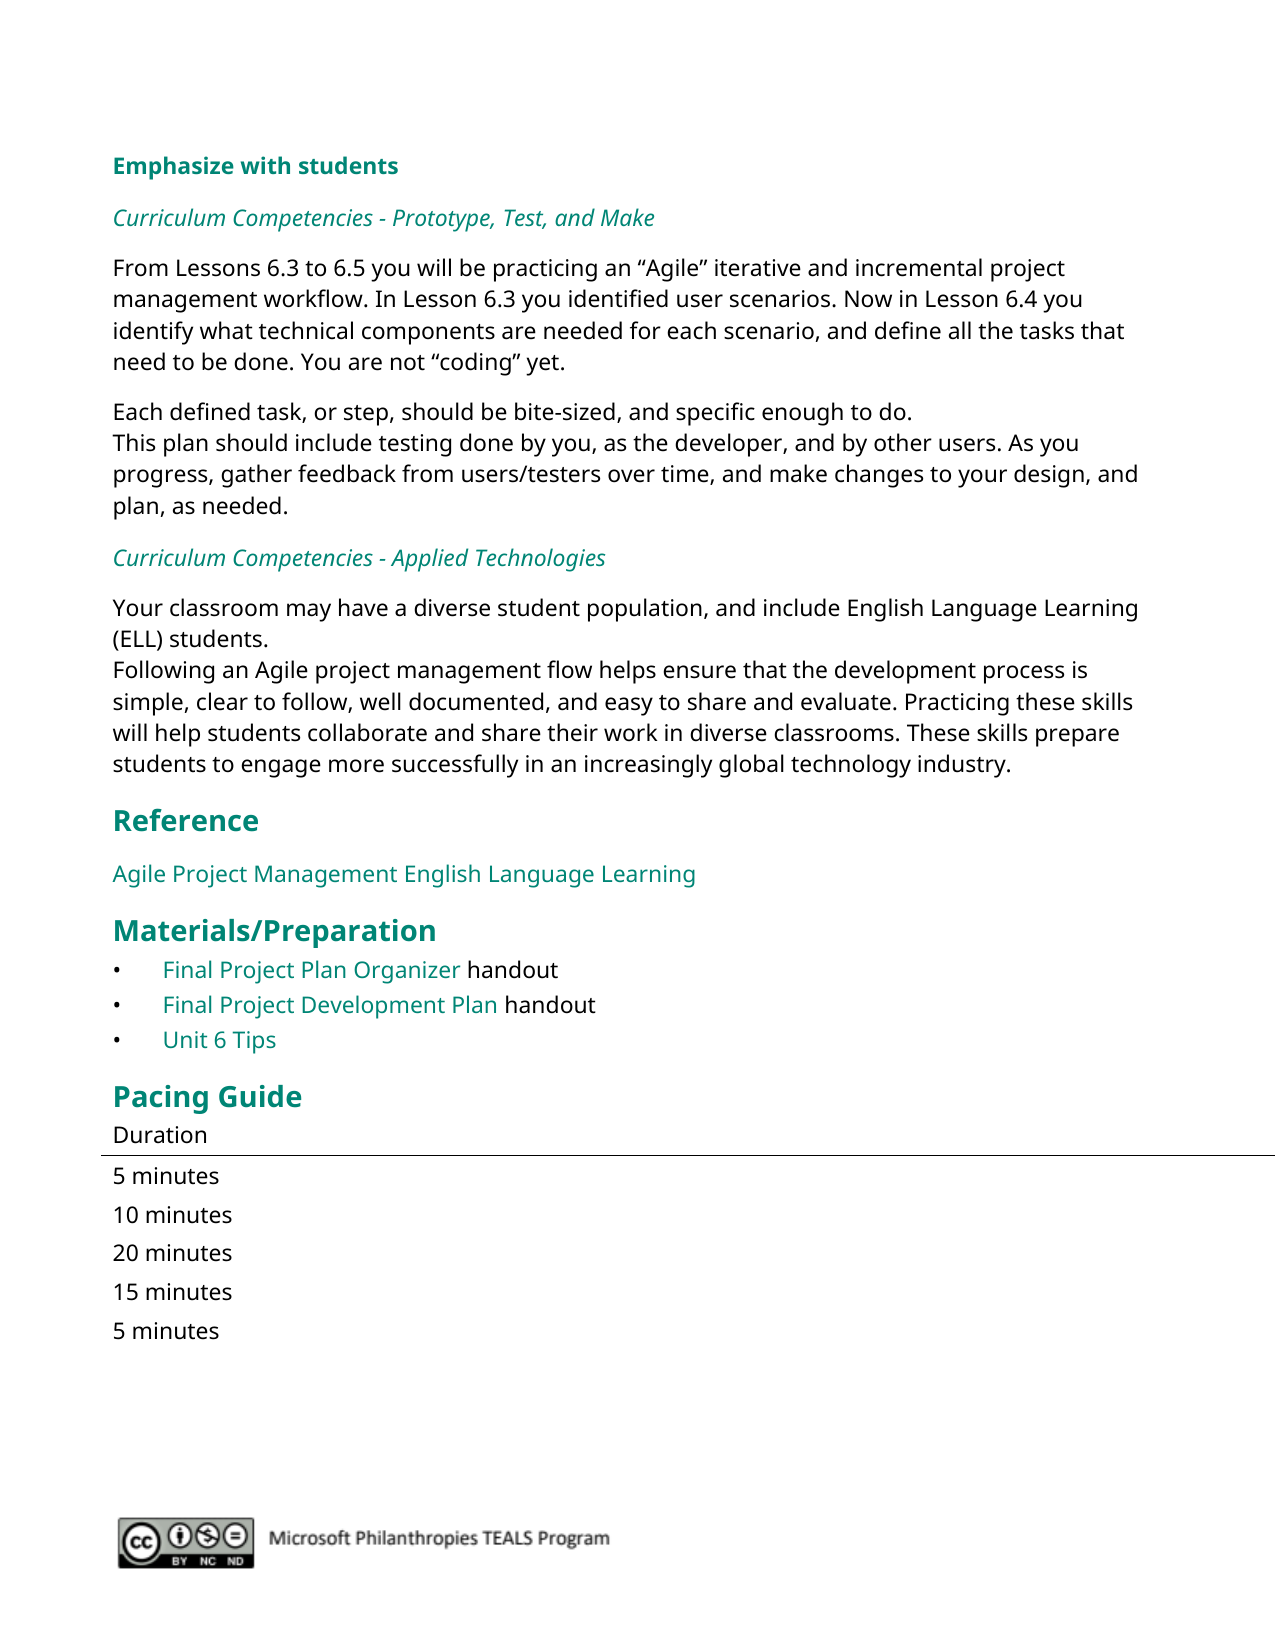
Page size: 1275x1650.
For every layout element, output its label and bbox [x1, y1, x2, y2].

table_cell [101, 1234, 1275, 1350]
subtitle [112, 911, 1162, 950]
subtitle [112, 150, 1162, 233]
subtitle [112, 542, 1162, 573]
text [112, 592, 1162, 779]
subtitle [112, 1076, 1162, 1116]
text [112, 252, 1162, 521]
picture [112, 1511, 622, 1575]
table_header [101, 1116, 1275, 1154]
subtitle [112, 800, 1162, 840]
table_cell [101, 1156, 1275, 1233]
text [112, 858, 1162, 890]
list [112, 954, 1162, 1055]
